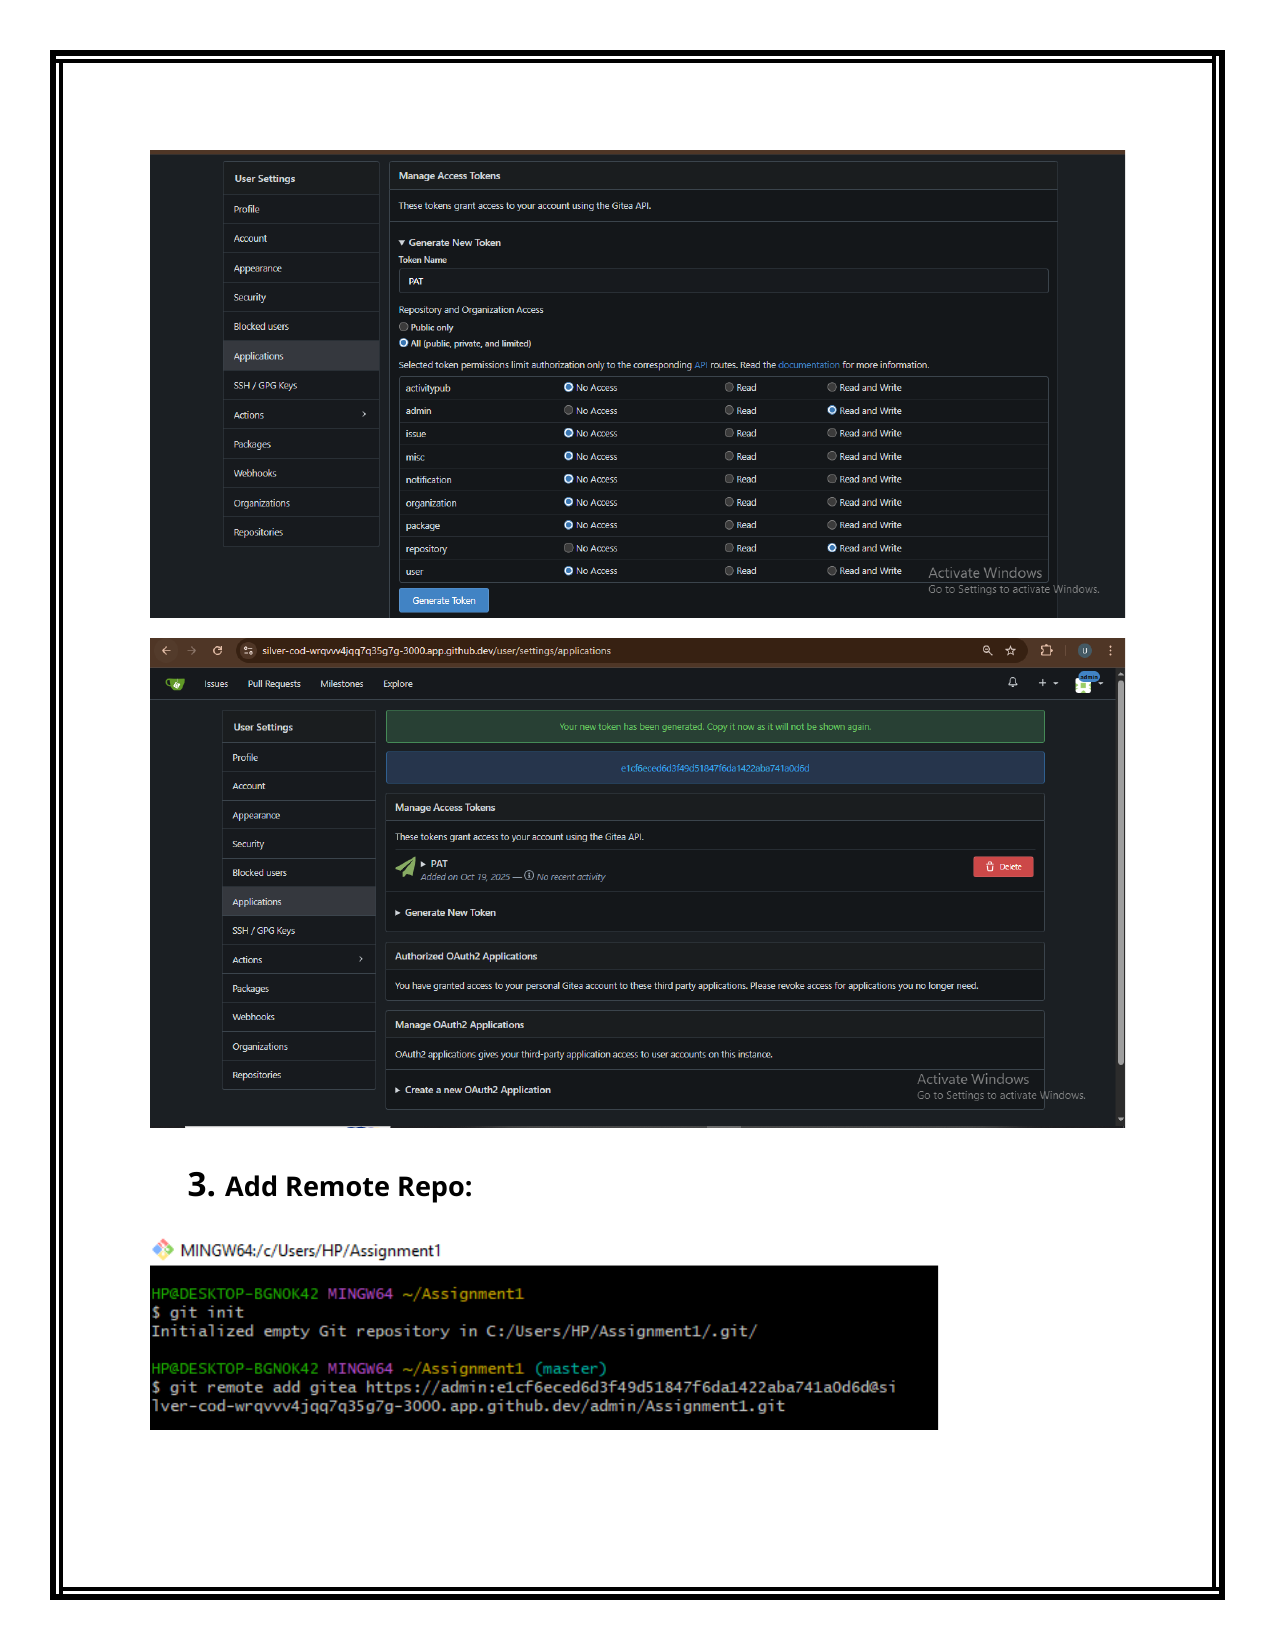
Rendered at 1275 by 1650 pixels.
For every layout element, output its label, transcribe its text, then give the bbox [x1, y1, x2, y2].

list Add Remote Repo: [187, 1161, 1125, 1206]
picture [150, 638, 1125, 1128]
picture [150, 150, 1125, 618]
picture [150, 1235, 939, 1430]
